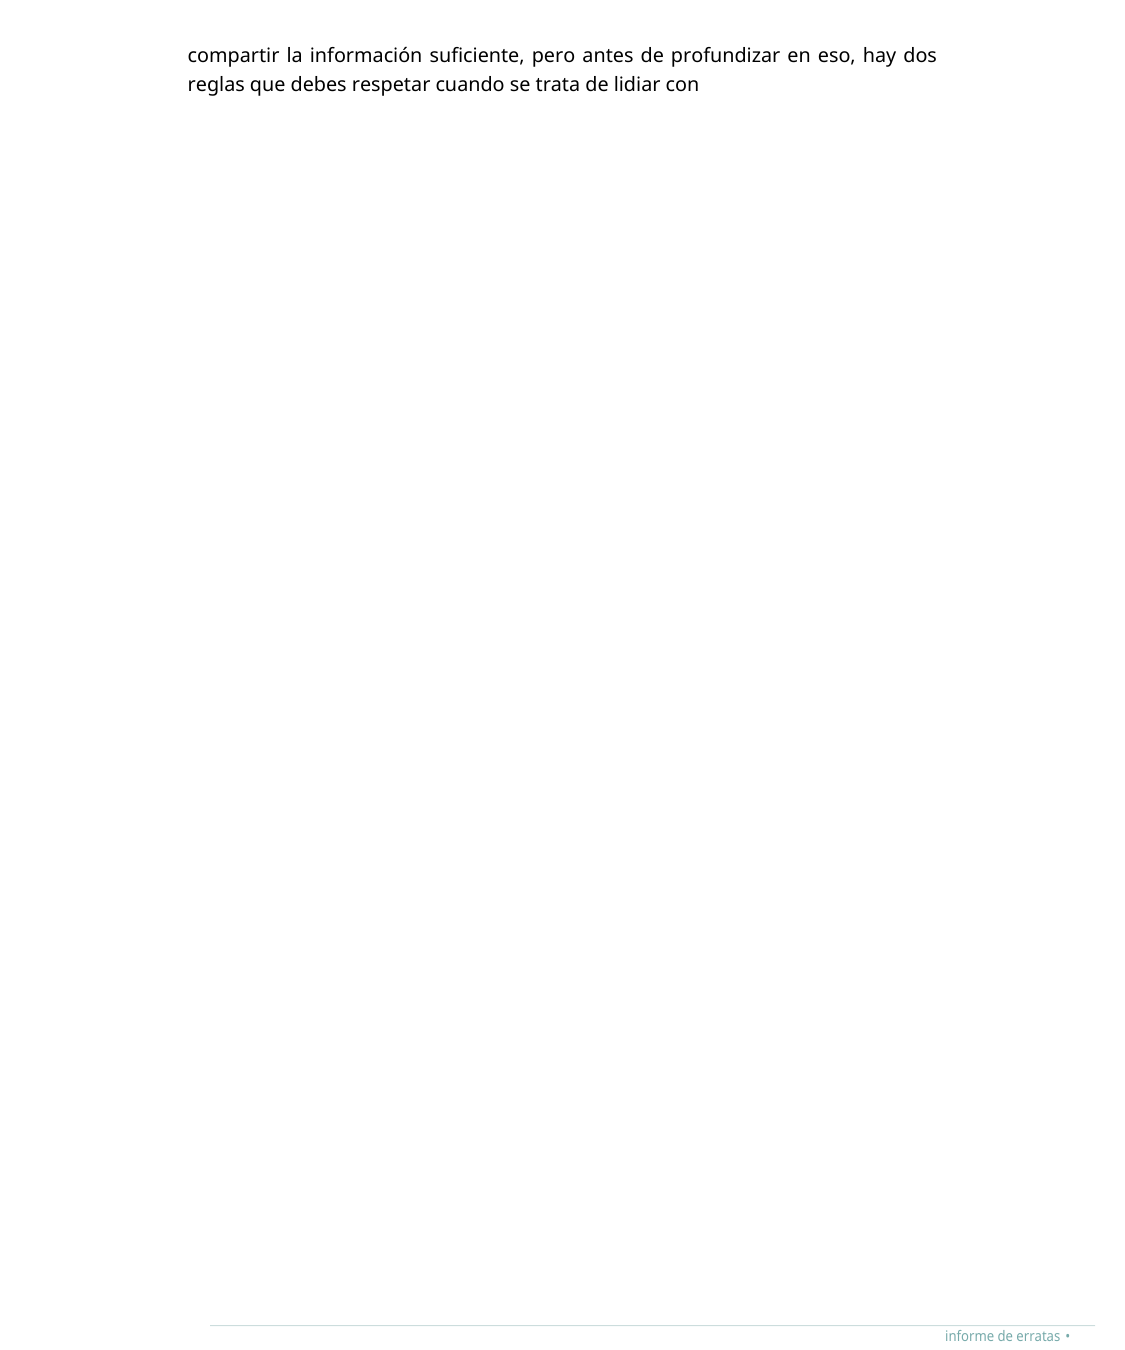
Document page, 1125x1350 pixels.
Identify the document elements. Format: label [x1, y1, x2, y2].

text [187, 42, 938, 97]
